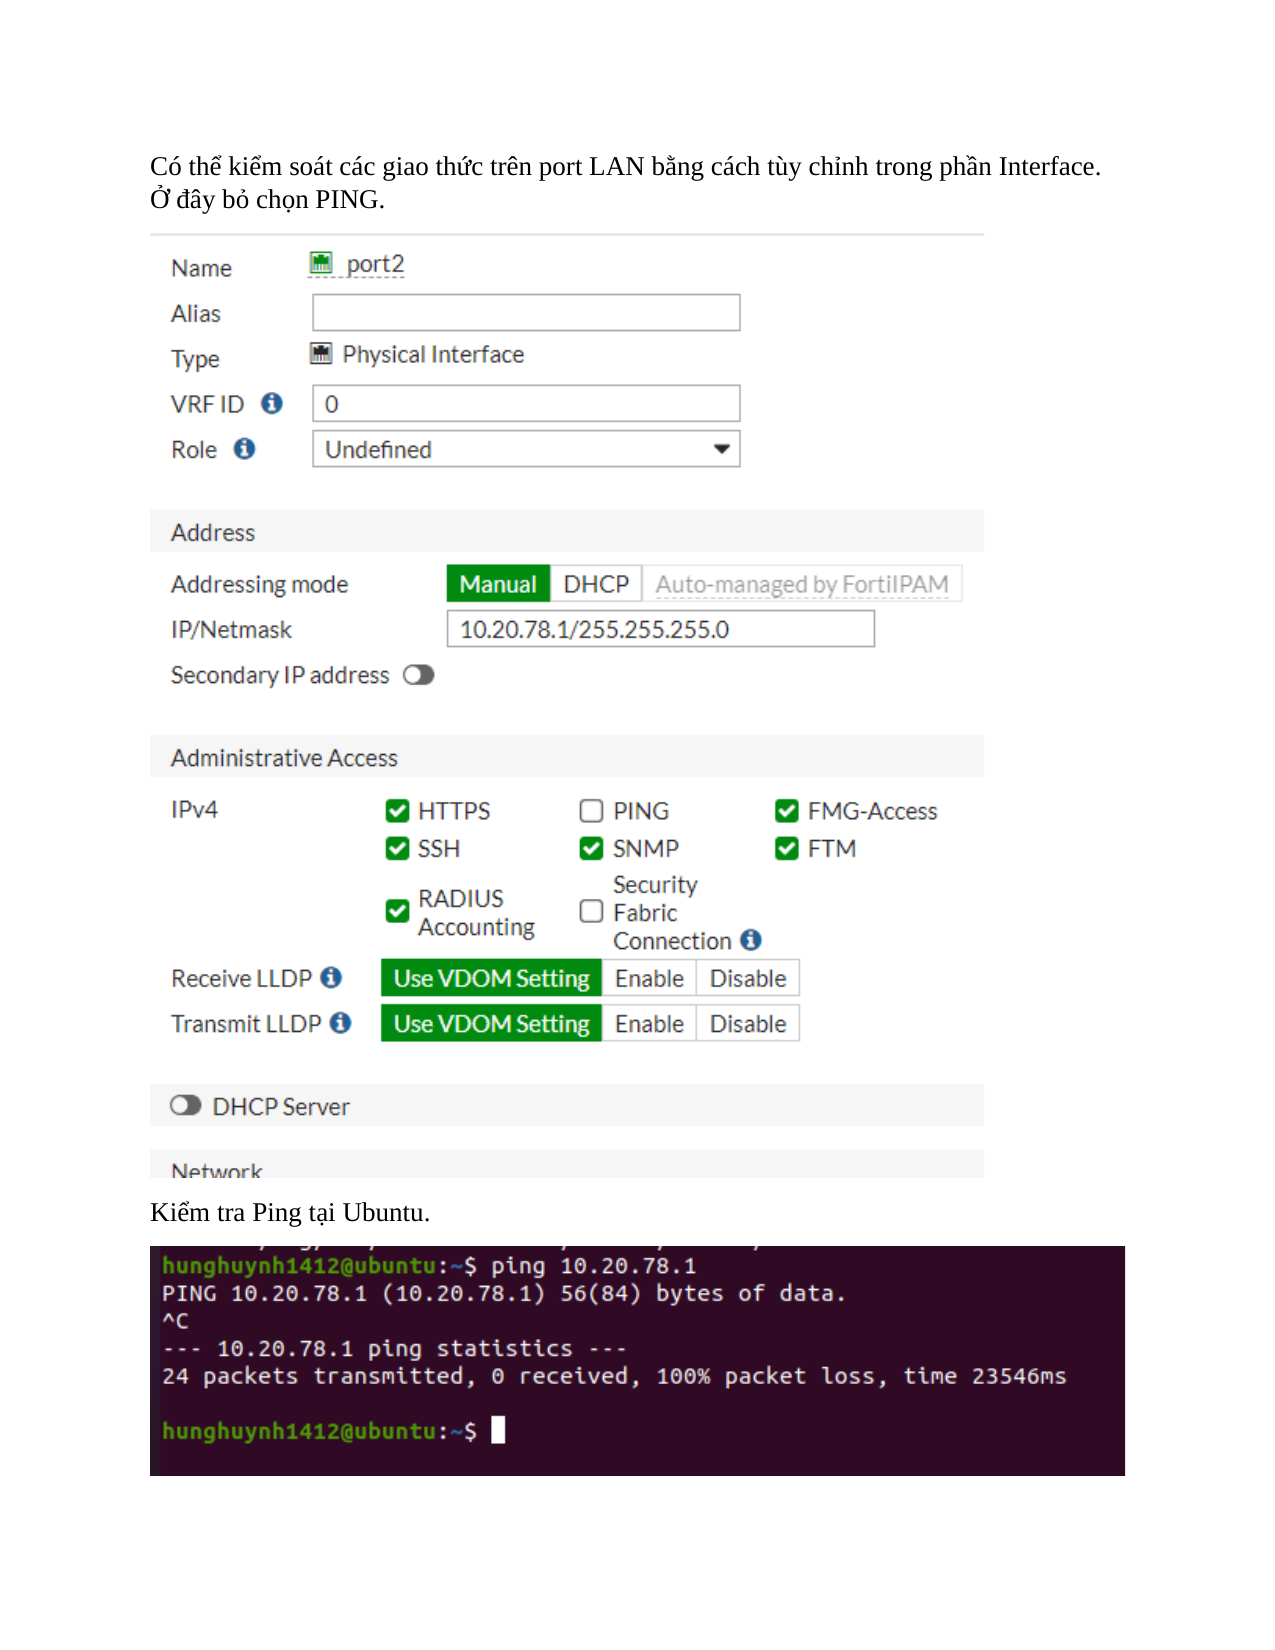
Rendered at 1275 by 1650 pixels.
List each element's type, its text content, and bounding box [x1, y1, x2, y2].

picture [150, 233, 985, 1178]
text Kiểm tra Ping tại Ubuntu. [150, 1196, 1125, 1227]
picture [150, 1246, 1125, 1476]
text Có thể kiểm soát các giao thức trên port LAN bằng cách tùy chỉnh trong phần Interface. Ở đây bỏ chọn PING. [150, 150, 1125, 215]
